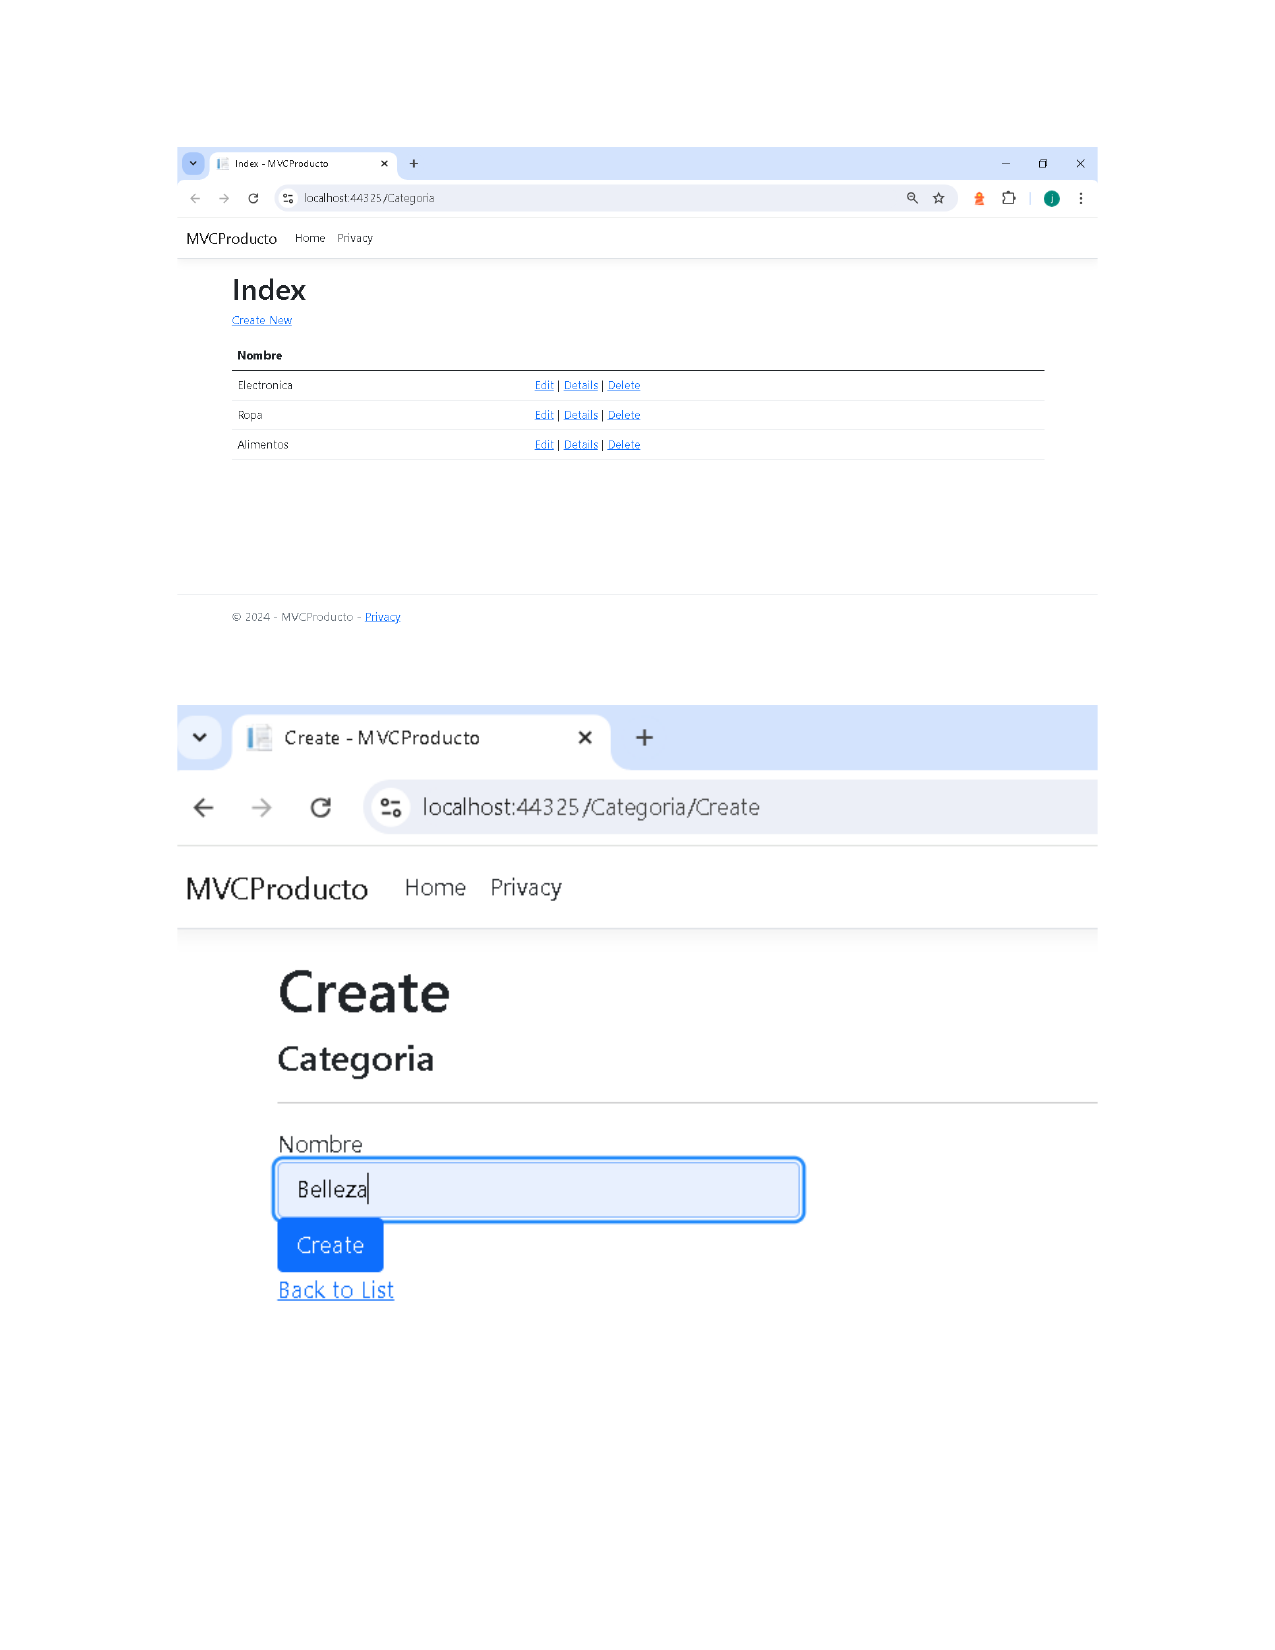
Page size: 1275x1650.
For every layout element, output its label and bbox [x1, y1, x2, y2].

picture [177, 147, 1098, 636]
picture [177, 705, 1098, 1339]
